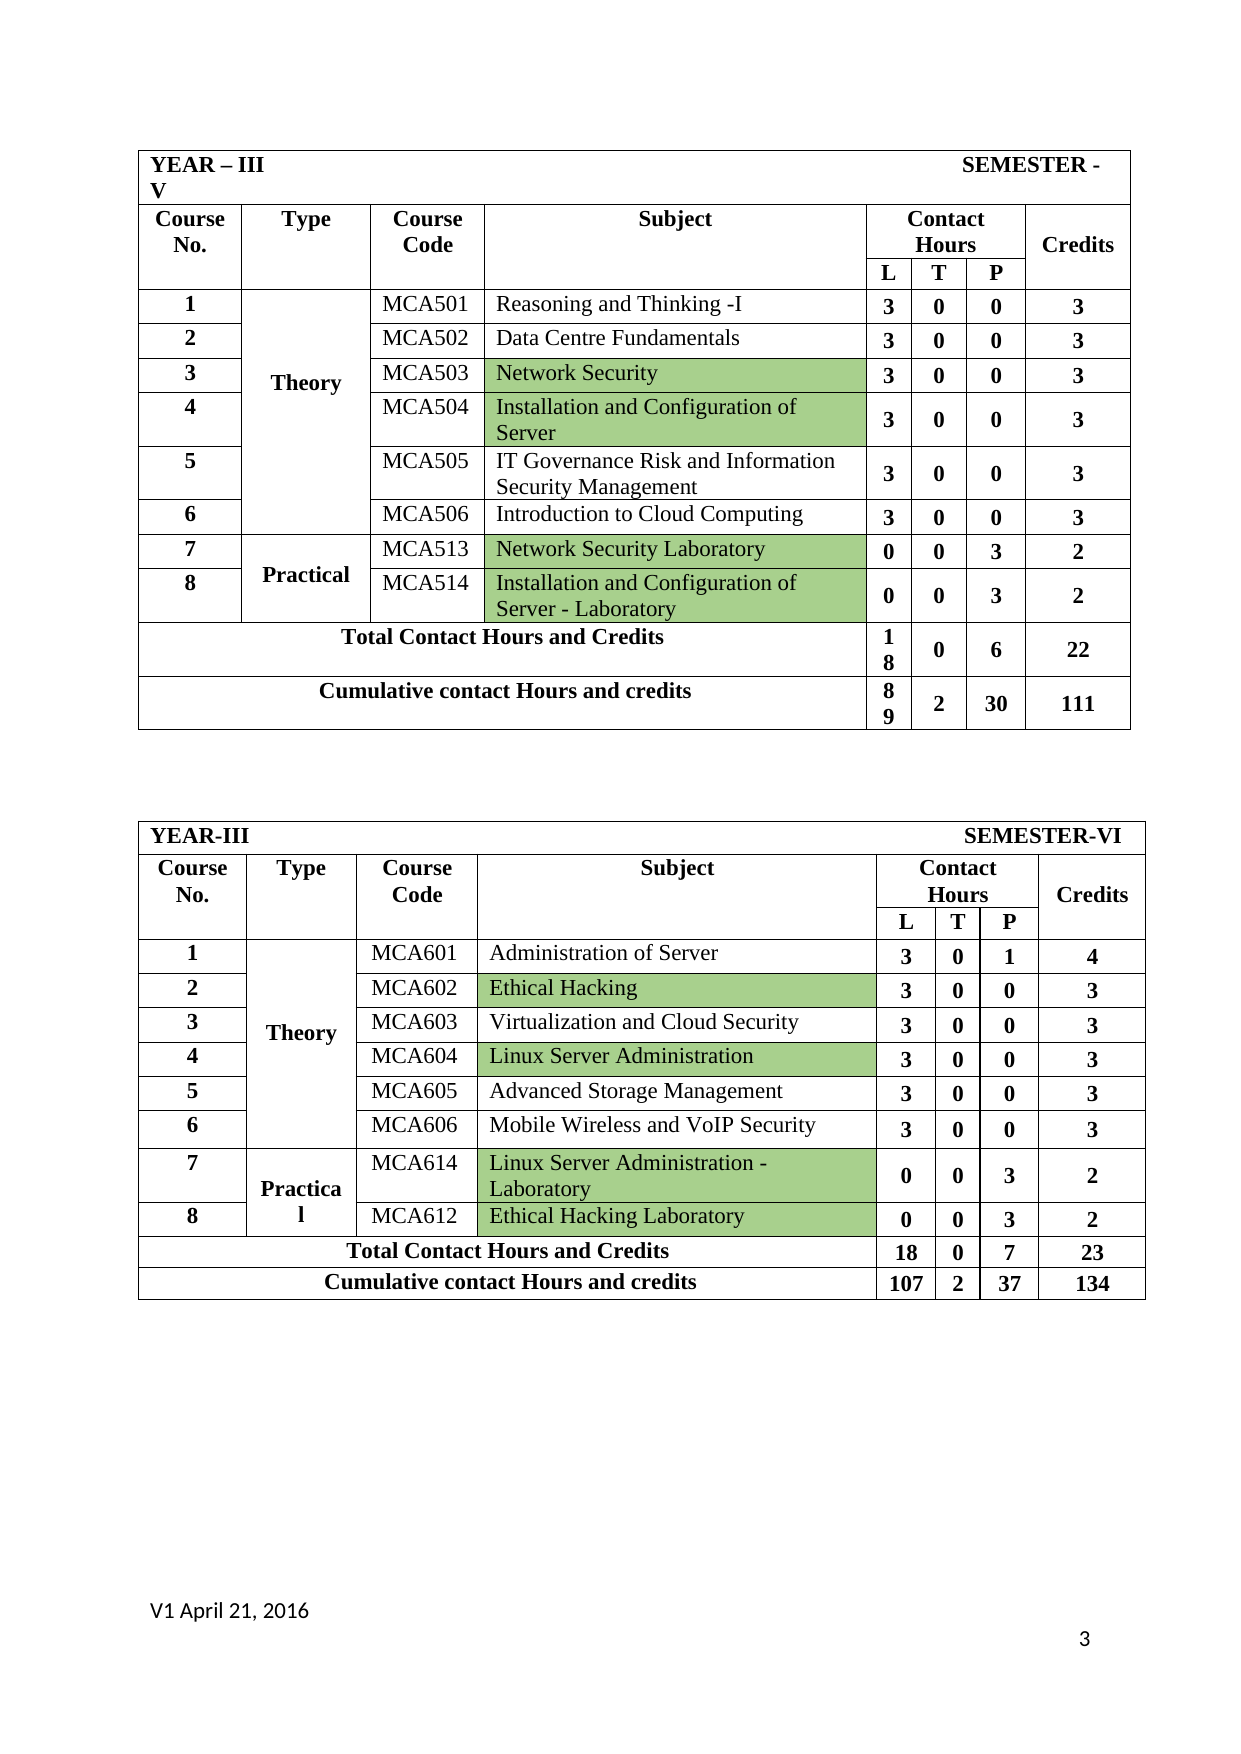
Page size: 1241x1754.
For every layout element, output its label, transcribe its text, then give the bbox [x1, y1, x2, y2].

table_cell 6 [139, 1111, 246, 1148]
table_cell MCA506 [371, 500, 484, 534]
table_cell 107 [877, 1268, 935, 1298]
table_cell 37 [981, 1268, 1038, 1298]
table_cell 0 [912, 535, 966, 568]
table_cell 3 [877, 1111, 935, 1148]
table_cell Ethical Hacking Laboratory [478, 1203, 876, 1236]
table_cell Network Security Laboratory [485, 535, 866, 568]
table_cell Credits [1026, 205, 1130, 289]
table_cell 1 [139, 290, 241, 323]
table_cell Credits [1039, 855, 1145, 938]
table_cell Theory [247, 940, 356, 1148]
table_cell 3 [867, 324, 911, 357]
table_cell 1 [981, 940, 1038, 973]
table_cell Virtualization and Cloud Security [478, 1008, 876, 1042]
table_cell 3 [877, 1008, 935, 1042]
table_cell 2 [1039, 1203, 1145, 1236]
table_cell 2 [1026, 569, 1130, 622]
table_cell 3 [1039, 1077, 1145, 1110]
table_cell 18 [877, 1237, 935, 1267]
table_cell Contact Hours [877, 855, 1038, 907]
table_cell MCA501 [371, 290, 484, 323]
table_cell 2 [139, 974, 246, 1007]
table_cell 0 [936, 940, 979, 973]
table_cell 0 [981, 1043, 1038, 1076]
table_cell 3 [139, 359, 241, 392]
table_cell 4 [139, 393, 241, 446]
table_cell MCA505 [371, 447, 484, 499]
table_cell 3 [967, 569, 1025, 622]
table_cell 3 [877, 940, 935, 973]
table_cell T [912, 259, 966, 289]
table_cell 22 [1026, 623, 1130, 676]
table_cell IT Governance Risk and Information Security Management [485, 447, 866, 499]
table_cell 0 [981, 974, 1038, 1007]
table_cell Course No. [139, 205, 241, 289]
table_cell Data Centre Fundamentals [485, 324, 866, 357]
table_cell P [981, 908, 1038, 938]
table_cell 134 [1039, 1268, 1145, 1298]
table_cell MCA606 [357, 1111, 477, 1148]
table_header YEAR-III SEMESTER-VI [139, 822, 1145, 853]
table_cell 0 [981, 1111, 1038, 1148]
table_cell 0 [877, 1149, 935, 1202]
table_cell Contact Hours [867, 205, 1025, 257]
table_cell Total Contact Hours and Credits [139, 623, 866, 676]
table_cell MCA605 [357, 1077, 477, 1110]
table_cell MCA503 [371, 359, 484, 392]
table_cell Type [242, 205, 370, 289]
table_cell MCA614 [357, 1149, 477, 1202]
table_cell Course Code [371, 205, 484, 289]
table_cell MCA513 [371, 535, 484, 568]
table_cell 0 [912, 359, 966, 392]
table_cell 0 [936, 1149, 979, 1202]
table_cell 111 [1026, 677, 1130, 729]
table_cell 89 [867, 677, 911, 729]
table_cell 3 [1026, 393, 1130, 446]
table_cell 0 [967, 393, 1025, 446]
table_cell 0 [936, 1077, 979, 1110]
table_cell Subject [485, 205, 866, 289]
table_cell MCA514 [371, 569, 484, 622]
table_cell 0 [877, 1203, 935, 1236]
table_cell 3 [967, 535, 1025, 568]
table_cell 3 [1039, 1111, 1145, 1148]
table_cell MCA504 [371, 393, 484, 446]
table_cell 3 [877, 1043, 935, 1076]
table_cell Administration of Server [478, 940, 876, 973]
table_cell 0 [936, 1203, 979, 1236]
table_cell 1 [139, 940, 246, 973]
table_cell MCA603 [357, 1008, 477, 1042]
table_cell 3 [877, 974, 935, 1007]
table_cell 6 [967, 623, 1025, 676]
table_cell Reasoning and Thinking -I [485, 290, 866, 323]
table_cell 0 [936, 1111, 979, 1148]
table_cell 0 [981, 1077, 1038, 1110]
table_cell Type [247, 855, 356, 938]
table_cell Subject [478, 855, 876, 938]
table_cell 3 [1026, 359, 1130, 392]
table_cell 3 [1026, 447, 1130, 499]
table_cell 0 [912, 500, 966, 534]
table_cell 0 [967, 290, 1025, 323]
table_cell T [936, 908, 979, 938]
table_cell Course No. [139, 855, 246, 938]
table_cell 8 [139, 569, 241, 622]
table_cell 0 [936, 1237, 979, 1267]
table_cell Practical [242, 535, 370, 622]
table_cell MCA602 [357, 974, 477, 1007]
table_cell 0 [912, 324, 966, 357]
table_cell 3 [139, 1008, 246, 1042]
table_cell 0 [936, 974, 979, 1007]
table_cell Total Contact Hours and Credits [139, 1237, 876, 1267]
table_cell Theory [242, 290, 370, 534]
table_cell L [877, 908, 935, 938]
table_cell 7 [139, 535, 241, 568]
table_cell 0 [867, 569, 911, 622]
table_cell 23 [1039, 1237, 1145, 1267]
table_cell MCA604 [357, 1043, 477, 1076]
table_cell Linux Server Administration - Laboratory [478, 1149, 876, 1202]
table_cell 2 [936, 1268, 979, 1298]
table_cell 0 [912, 393, 966, 446]
table_cell 3 [877, 1077, 935, 1110]
table_cell 0 [912, 623, 966, 676]
table_cell Ethical Hacking [478, 974, 876, 1007]
table_cell 3 [1039, 1043, 1145, 1076]
table_cell 0 [967, 359, 1025, 392]
table_cell 2 [1026, 535, 1130, 568]
table_cell 3 [1039, 1008, 1145, 1042]
table_cell 3 [1026, 324, 1130, 357]
table_cell 0 [867, 535, 911, 568]
table_cell 3 [1026, 290, 1130, 323]
table_cell 0 [967, 324, 1025, 357]
table_cell Mobile Wireless and VoIP Security [478, 1111, 876, 1148]
table_cell 2 [1039, 1149, 1145, 1202]
table_cell 2 [912, 677, 966, 729]
table_cell Advanced Storage Management [478, 1077, 876, 1110]
table_cell 4 [139, 1043, 246, 1076]
table_cell 0 [912, 447, 966, 499]
table_cell MCA601 [357, 940, 477, 973]
table_cell MCA612 [357, 1203, 477, 1236]
table_cell 7 [981, 1237, 1038, 1267]
table_cell 3 [867, 393, 911, 446]
table_cell 0 [981, 1008, 1038, 1042]
table_cell Cumulative contact Hours and credits [139, 1268, 876, 1298]
table_cell 2 [139, 324, 241, 357]
table_cell 8 [139, 1203, 246, 1236]
table_cell 3 [867, 500, 911, 534]
table_cell 18 [867, 623, 911, 676]
table_cell 0 [967, 500, 1025, 534]
table_cell 0 [936, 1043, 979, 1076]
table_cell Introduction to Cloud Computing [485, 500, 866, 534]
table_cell 3 [867, 359, 911, 392]
table_cell 5 [139, 447, 241, 499]
table_cell 0 [936, 1008, 979, 1042]
table_cell 3 [867, 447, 911, 499]
table_cell 3 [1026, 500, 1130, 534]
table_cell 5 [139, 1077, 246, 1110]
table_cell 0 [912, 569, 966, 622]
table_cell 30 [967, 677, 1025, 729]
table_cell Network Security [485, 359, 866, 392]
table_cell 4 [1039, 940, 1145, 973]
table_cell L [867, 259, 911, 289]
table_header YEAR – III SEMESTER - V [139, 151, 1130, 204]
table_cell MCA502 [371, 324, 484, 357]
table_cell P [967, 259, 1025, 289]
table_cell 3 [981, 1149, 1038, 1202]
table_cell Practical [247, 1149, 356, 1236]
table_cell 3 [981, 1203, 1038, 1236]
table_cell Installation and Configuration of Server [485, 393, 866, 446]
table_cell Course Code [357, 855, 477, 938]
table_cell 6 [139, 500, 241, 534]
table_cell 0 [967, 447, 1025, 499]
table_cell Cumulative contact Hours and credits [139, 677, 866, 729]
table_cell 3 [867, 290, 911, 323]
table_cell Installation and Configuration of Server - Laboratory [485, 569, 866, 622]
table_cell 0 [912, 290, 966, 323]
table_cell Linux Server Administration [478, 1043, 876, 1076]
table_cell 3 [1039, 974, 1145, 1007]
table_cell 7 [139, 1149, 246, 1202]
